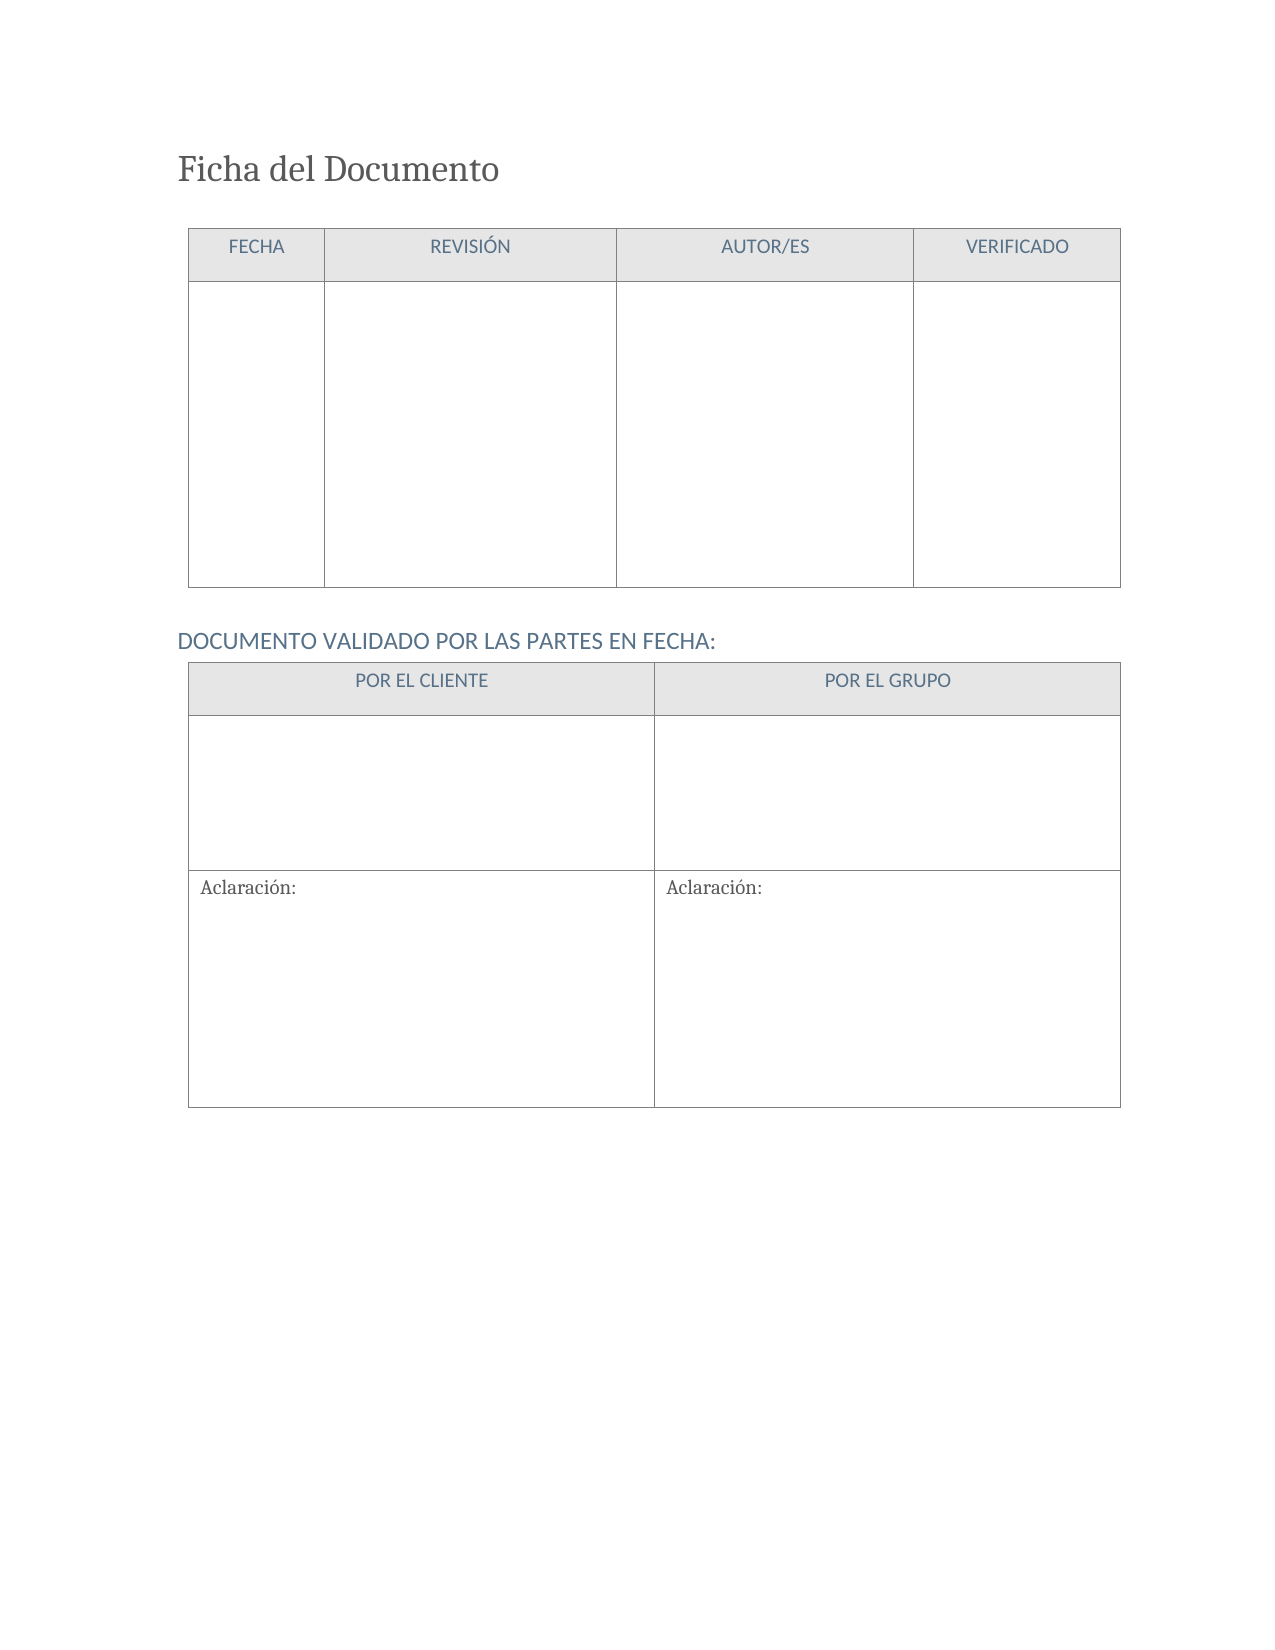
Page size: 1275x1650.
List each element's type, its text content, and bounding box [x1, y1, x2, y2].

table_cell Aclaración: [655, 871, 1120, 1107]
text Ficha del Documento [177, 148, 1098, 191]
table_cell [189, 716, 654, 870]
table_cell [189, 282, 324, 587]
table_header VERIFICADO [914, 229, 1120, 281]
table_cell [617, 282, 913, 587]
table_header REVISIÓN [325, 229, 616, 281]
table_header POR EL GRUPO [655, 663, 1120, 715]
text Documento validado por las partes en fecha: [177, 625, 1098, 656]
table_header POR EL CLIENTE [189, 663, 654, 715]
table_cell [655, 716, 1120, 870]
table_cell Aclaración: [189, 871, 654, 1107]
table_cell [914, 282, 1120, 587]
table_cell [325, 282, 616, 587]
table_header AUTOR/ES [617, 229, 913, 281]
table_header FECHA [189, 229, 324, 281]
